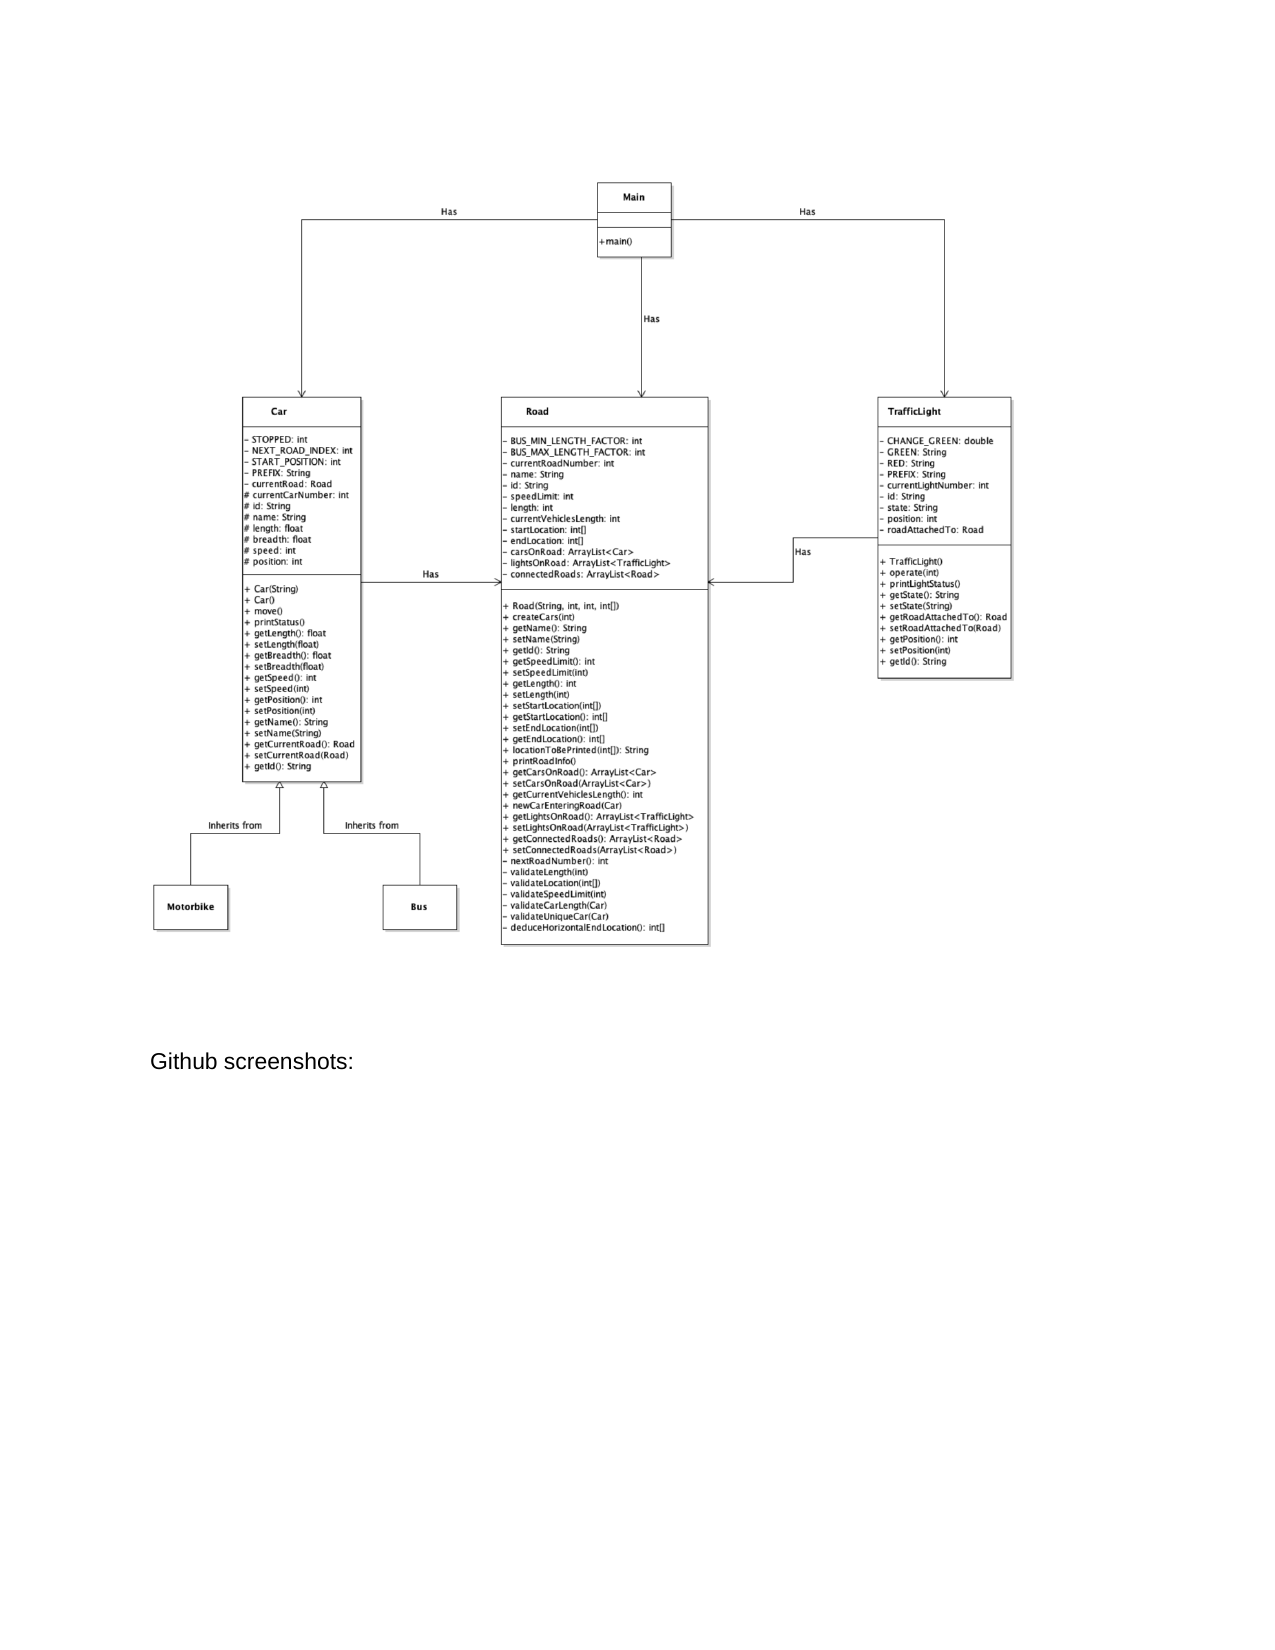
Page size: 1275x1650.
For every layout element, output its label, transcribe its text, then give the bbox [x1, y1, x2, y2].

text Github screenshots: [150, 1048, 1125, 1074]
picture [150, 150, 1125, 984]
